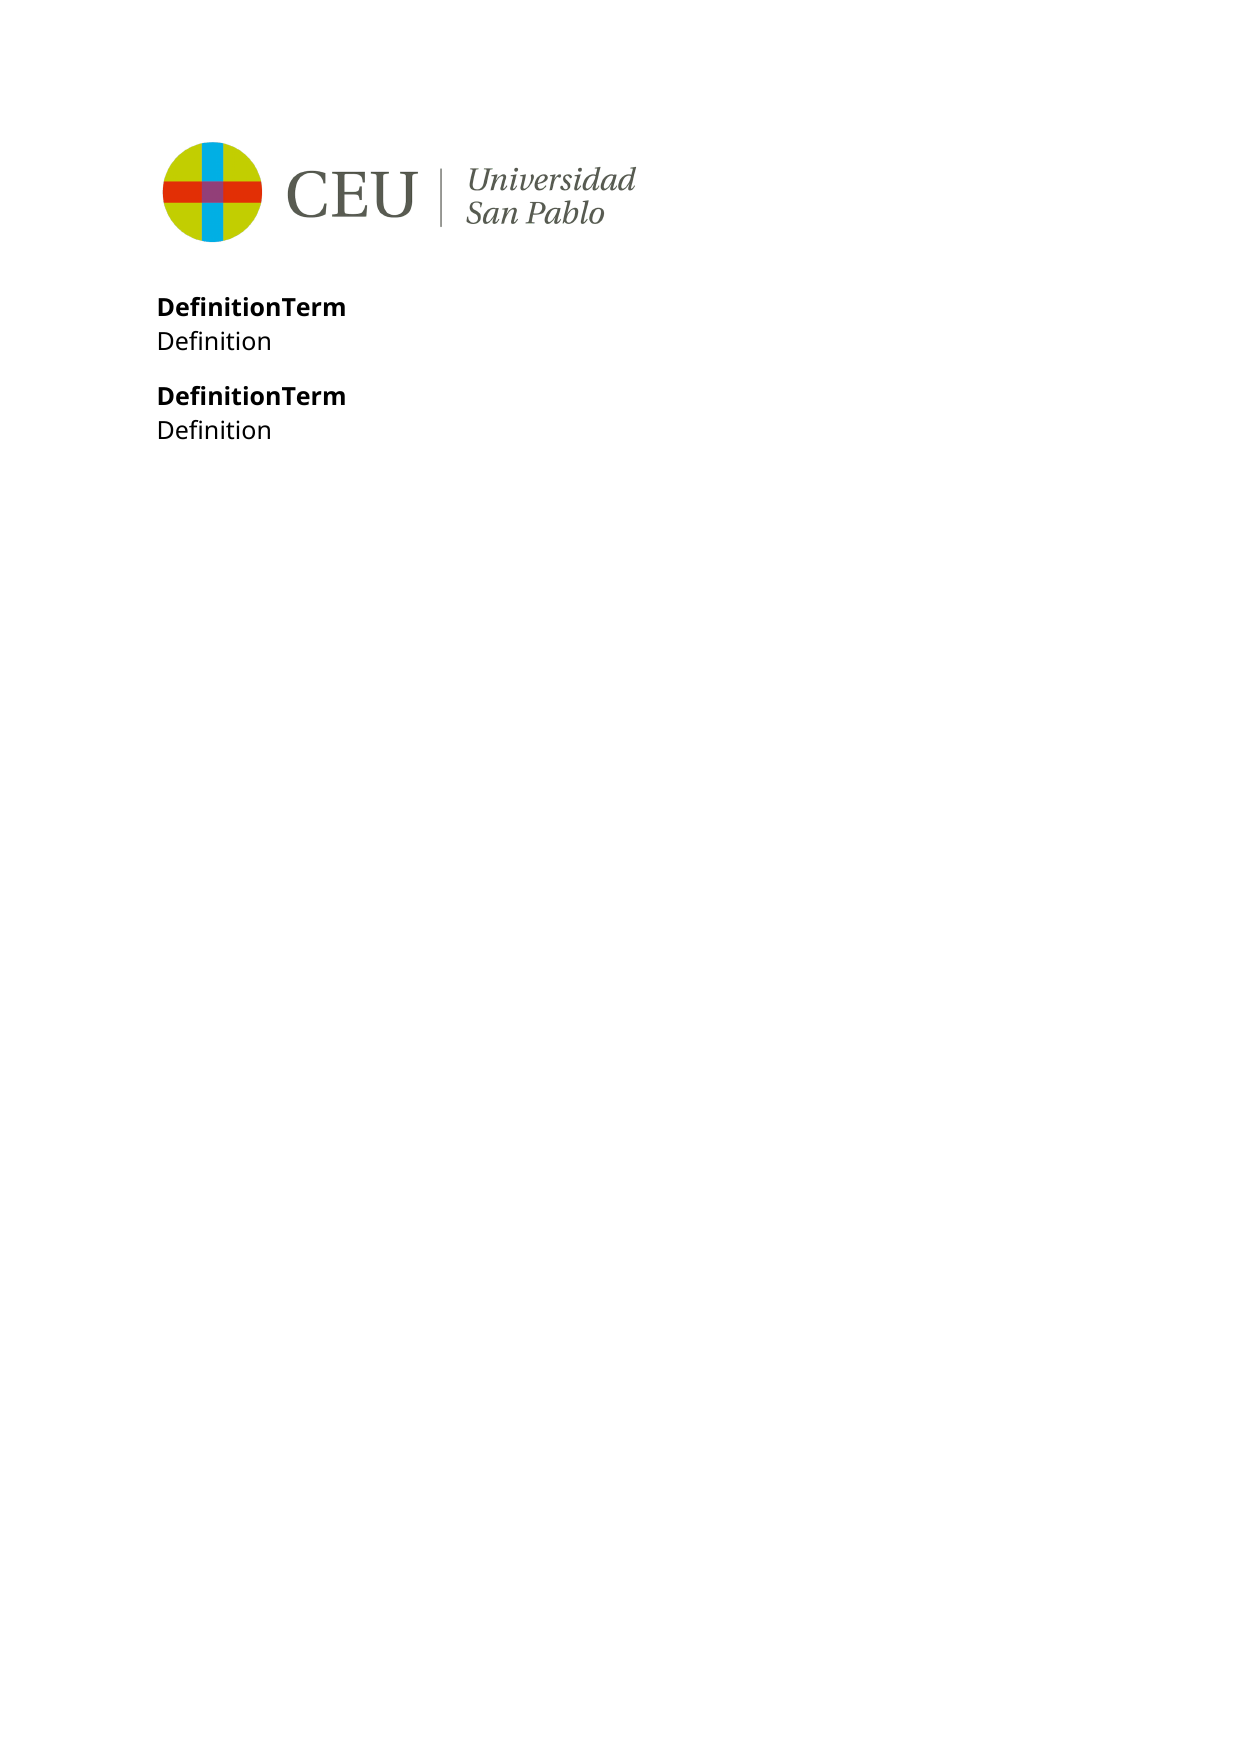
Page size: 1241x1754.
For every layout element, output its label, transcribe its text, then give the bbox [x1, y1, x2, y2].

text Definition [150, 323, 1090, 358]
picture [150, 135, 644, 247]
text Definition [150, 412, 1090, 447]
text DefinitionTerm [150, 378, 1090, 412]
text DefinitionTerm [150, 289, 1090, 323]
